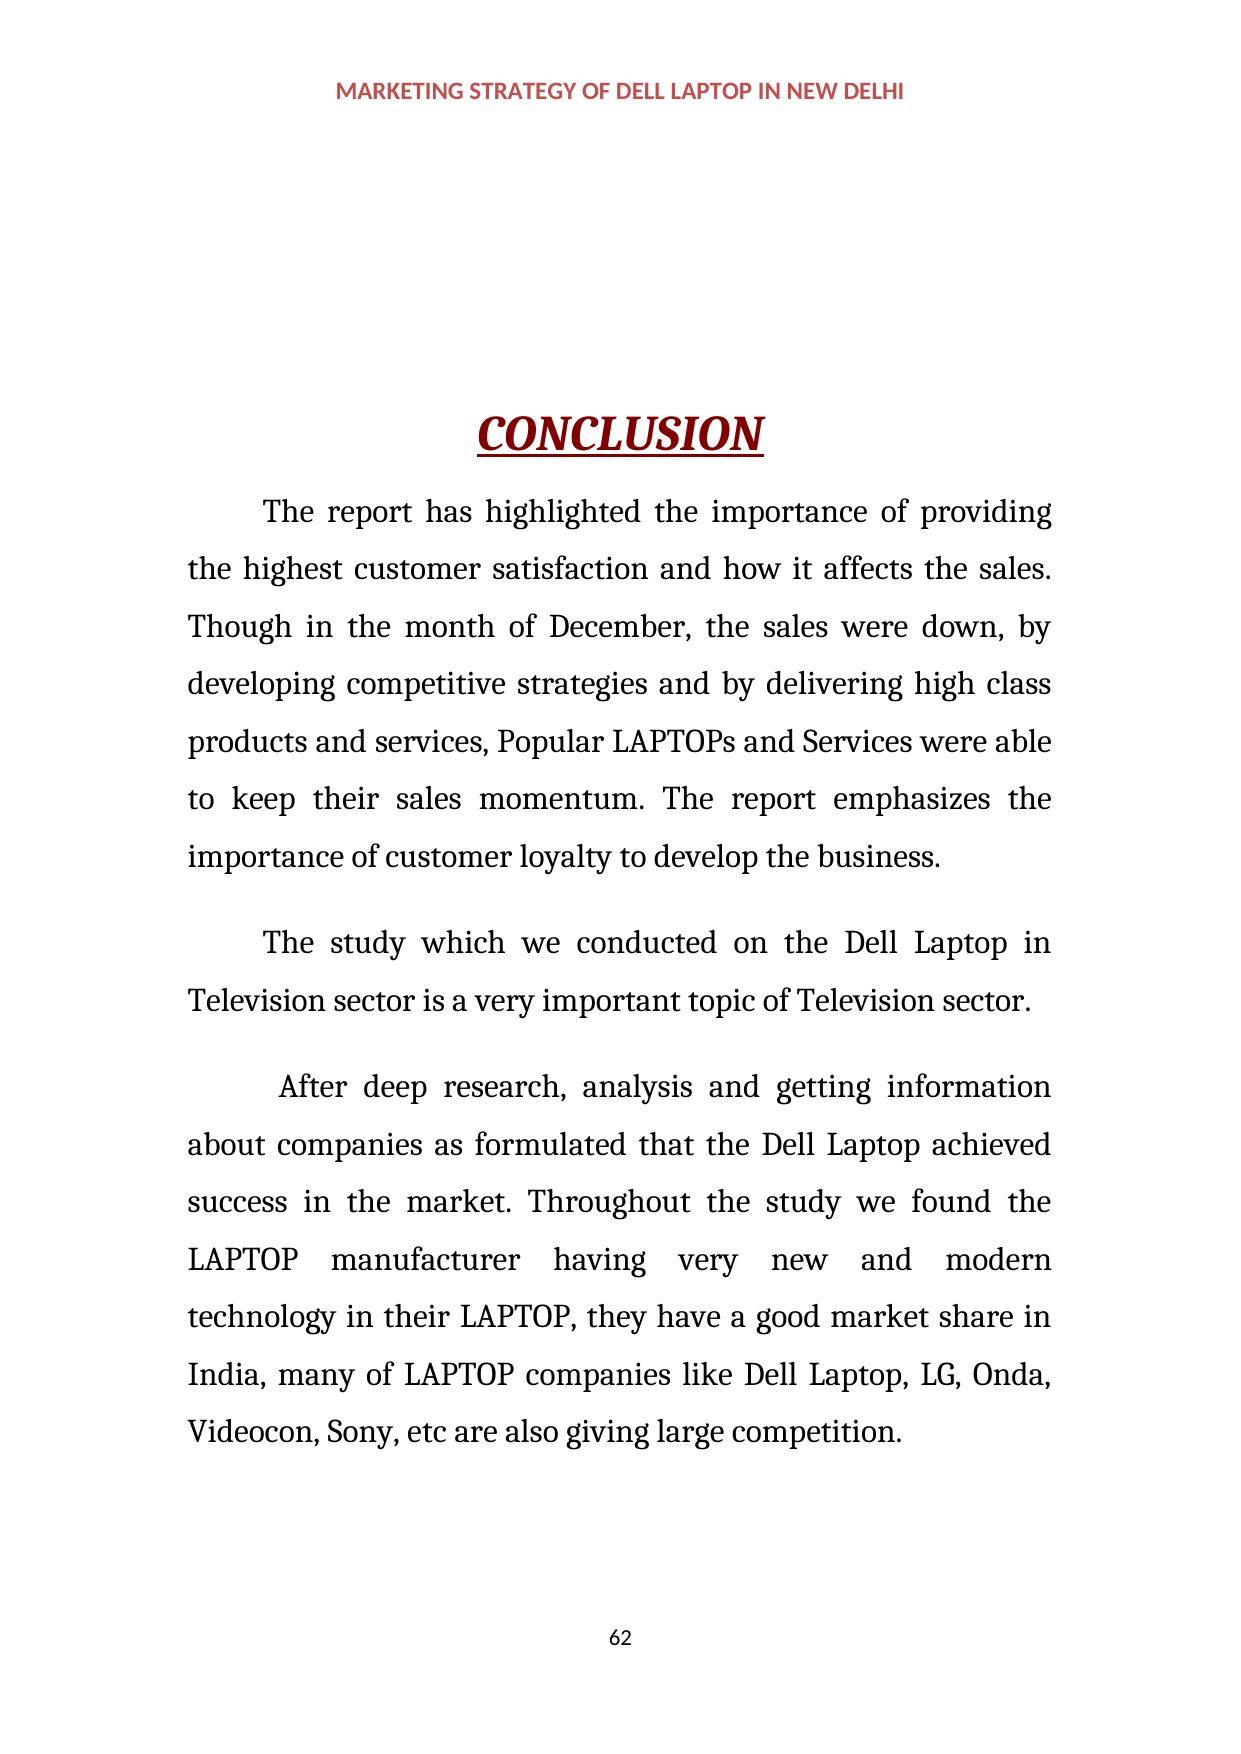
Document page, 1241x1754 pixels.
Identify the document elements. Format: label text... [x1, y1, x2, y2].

text The study which we conducted on the Dell Laptop in Television sector is a very important topic of Television sector. [187, 924, 1053, 1019]
subtitle CONCLUSION [187, 406, 1053, 463]
list After deep research, analysis and getting information about companies as formulated that the Dell Laptop achieved success in the market. Throughout the study we found the LAPTOP manufacturer having very new and modern technology in their LAPTOP, they have a good market share in India, many of LAPTOP companies like Dell Laptop, LG, Onda, Videocon, Sony, etc are also giving large competition. [187, 1068, 1053, 1451]
list The report has highlighted the importance of providing the highest customer satisfaction and how it affects the sales. Though in the month of December, the sales were down, by developing competitive strategies and by delivering high class products and services, Popular LAPTOPs and Services were able to keep their sales momentum. The report emphasizes the importance of customer loyalty to develop the business. [187, 492, 1053, 875]
